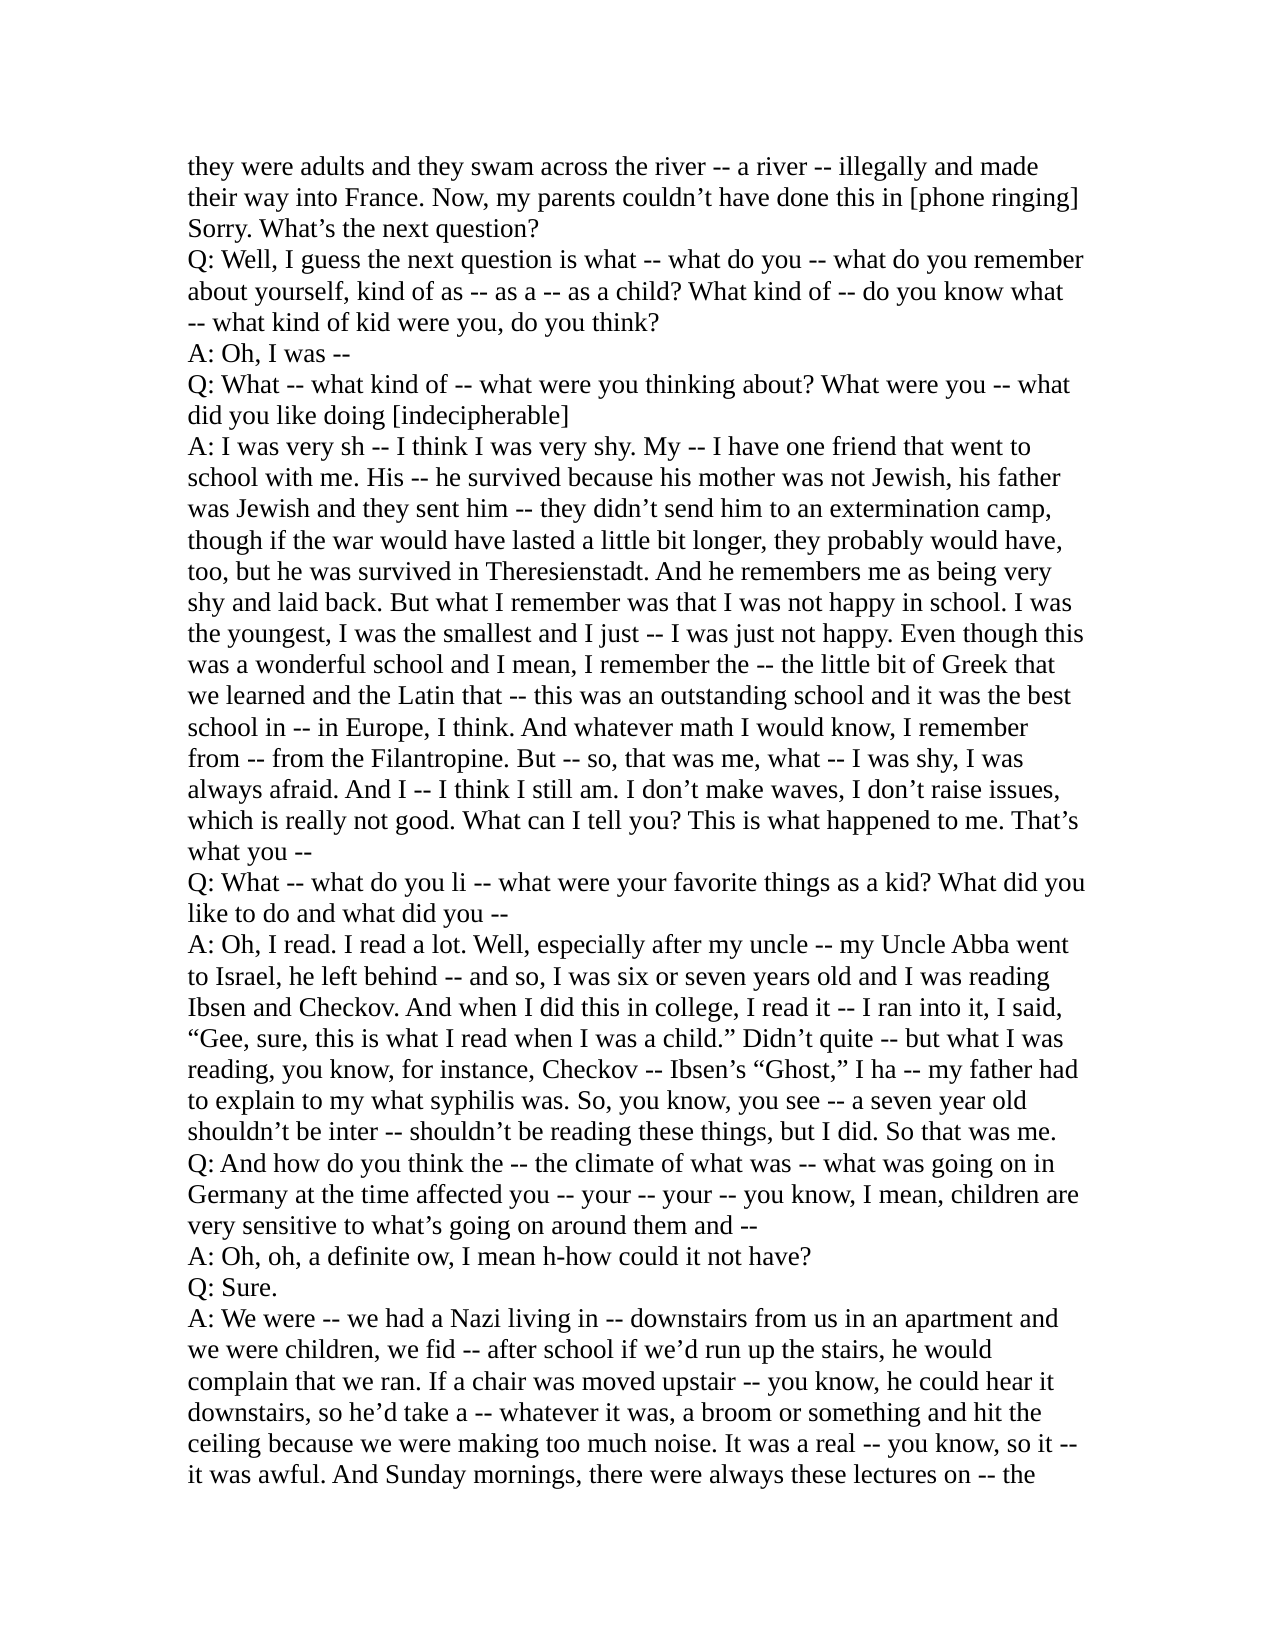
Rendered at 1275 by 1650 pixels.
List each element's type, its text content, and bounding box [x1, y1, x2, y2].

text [187, 1302, 1087, 1489]
text A: Oh, I was -- [187, 337, 1087, 368]
text A: I was very sh -- I think I was very shy. My -- I have one friend that went to school with me. His -- he survived because his mother was not Jewish, his father was Jewish and they sent him -- they didn’t send him to an extermination camp, though if the war would have lasted a little bit longer, they probably would have, too, but he was survived in Theresienstadt. And he remembers me as being very shy and laid back. But what I remember was that I was not happy in school. I was the youngest, I was the smallest and I just -- I was just not happy. Even though this was a wonderful school and I mean, I remember the -- the little bit of Greek that we learned and the Latin that -- this was an outstanding school and it was the best school in -- in Europe, I think. And whatever math I would know, I remember from -- from the Filantropine. But -- so, that was me, what -- I was shy, I was always afraid. And I -- I think I still am. I don’t make waves, I don’t raise issues, which is really not good. What can I tell you? This is what happened to me. That’s what you -- [187, 430, 1087, 866]
text Q: Well, I guess the next question is what -- what do you -- what do you remember about yourself, kind of as -- as a -- as a child? What kind of -- do you know what -- what kind of kid were you, do you think? [187, 243, 1087, 337]
text Q: What -- what do you li -- what were your favorite things as a kid? What did you like to do and what did you -- [187, 866, 1087, 929]
text Q: Sure. [187, 1271, 1087, 1302]
text Q: What -- what kind of -- what were you thinking about? What were you -- what did you like doing [indecipherable] [187, 368, 1087, 430]
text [187, 150, 1087, 243]
text A: Oh, I read. I read a lot. Well, especially after my uncle -- my Uncle Abba went to Israel, he left behind -- and so, I was six or seven years old and I was reading Ibsen and Checkov. And when I did this in college, I read it -- I ran into it, I said, “Gee, sure, this is what I read when I was a child.” Didn’t quite -- but what I was reading, you know, for instance, Checkov -- Ibsen’s “Ghost,” I ha -- my father had to explain to my what syphilis was. So, you know, you see -- a seven year old shouldn’t be inter -- shouldn’t be reading these things, but I did. So that was me. [187, 929, 1087, 1147]
text A: Oh, oh, a definite ow, I mean h-how could it not have? [187, 1240, 1087, 1271]
text Q: And how do you think the -- the climate of what was -- what was going on in Germany at the time affected you -- your -- your -- you know, I mean, children are very sensitive to what’s going on around them and -- [187, 1147, 1087, 1240]
